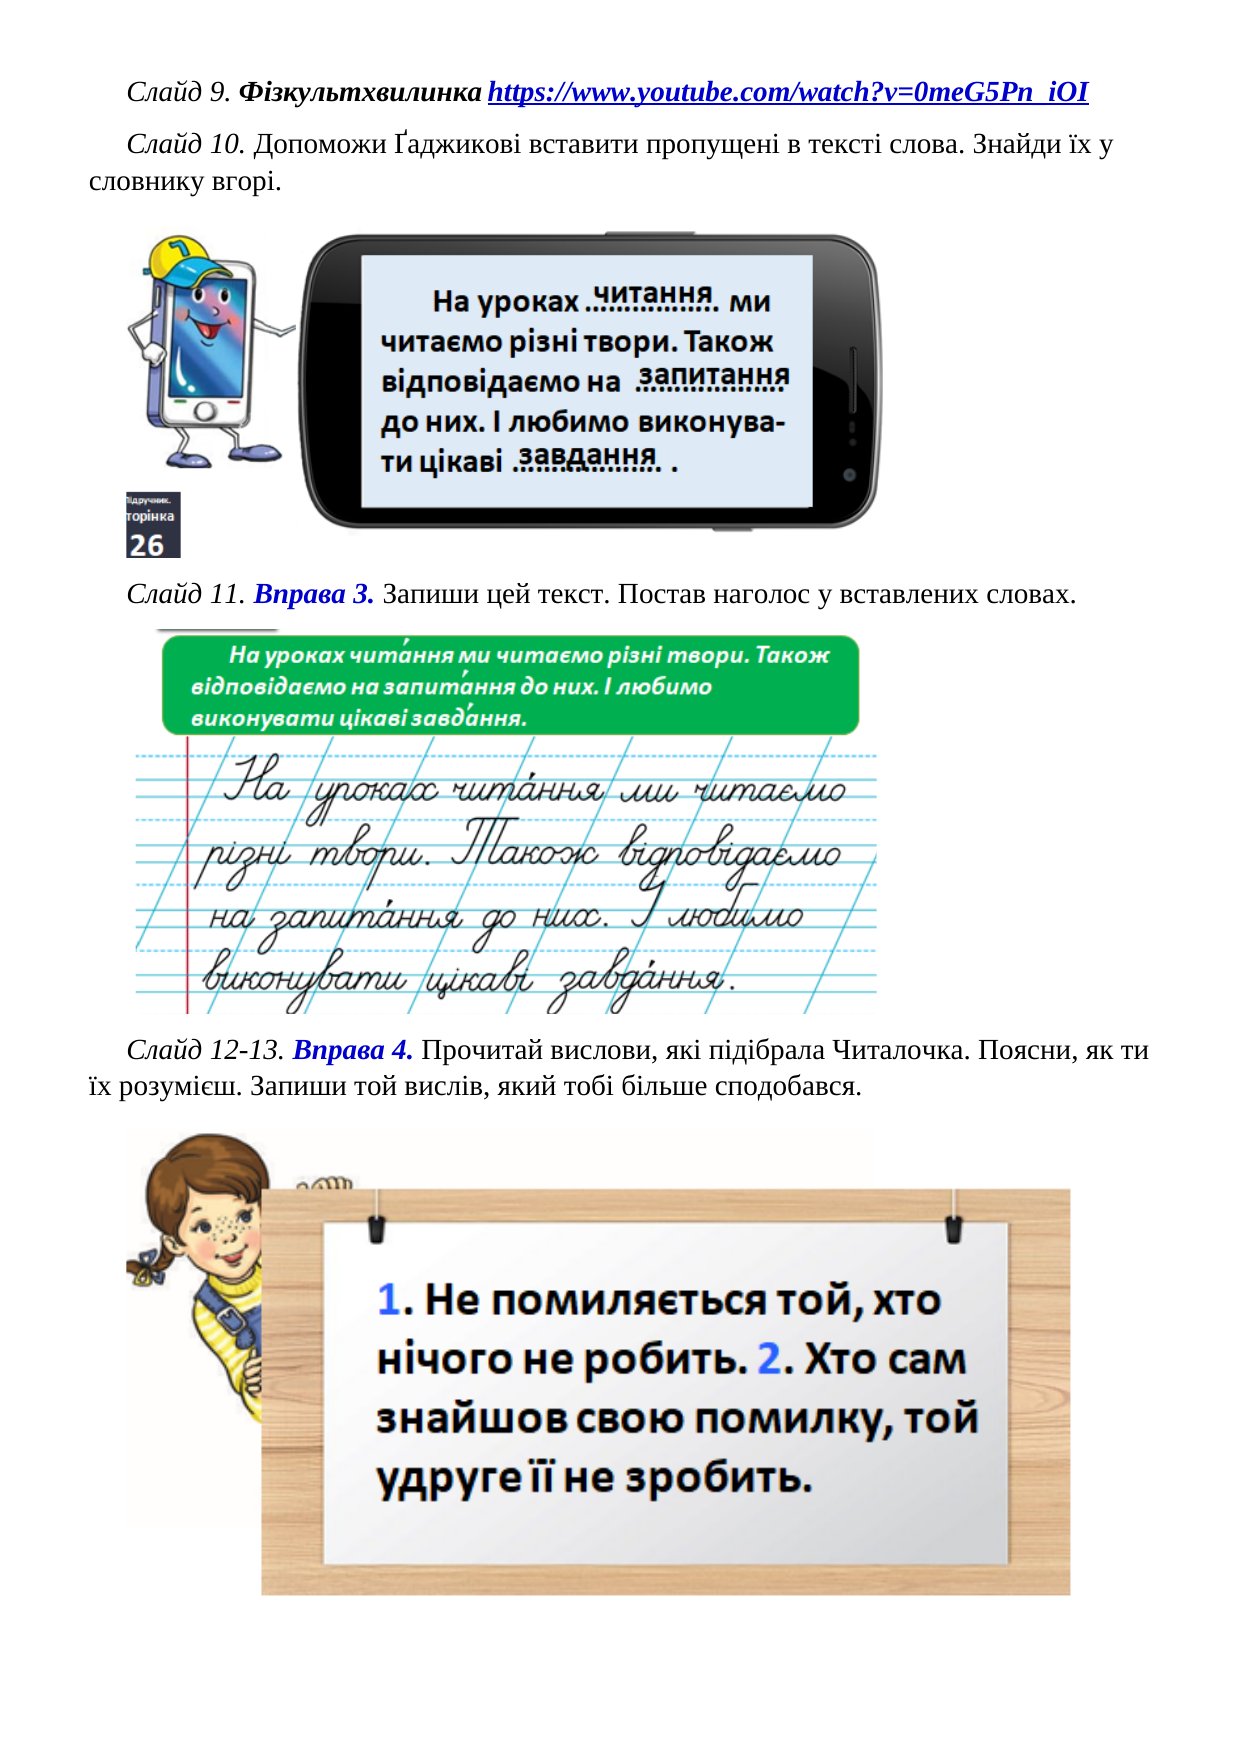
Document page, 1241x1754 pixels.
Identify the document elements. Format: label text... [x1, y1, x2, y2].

picture [126, 629, 877, 1014]
picture [126, 215, 894, 558]
picture [126, 1121, 1096, 1615]
text Слайд 11. Вправа 3. Запиши цей текст. Постав наголос у вставлених словах. [89, 577, 1152, 610]
text Слайд 12-13. Вправа 4. Прочитай вислови, які підібрала Читалочка. Поясни, як ти їх розумієш. Запиши той вислів, який тобі більше сподобався. [89, 1032, 1152, 1102]
text Слайд 10. Допоможи Ґаджикові вставити пропущені в тексті слова. Знайди їх у словнику вгорі. [89, 127, 1152, 196]
text Слайд 9. Фізкультхвилинка https://www.youtube.com/watch?v=0meG5Pn_iOI [89, 74, 1152, 107]
